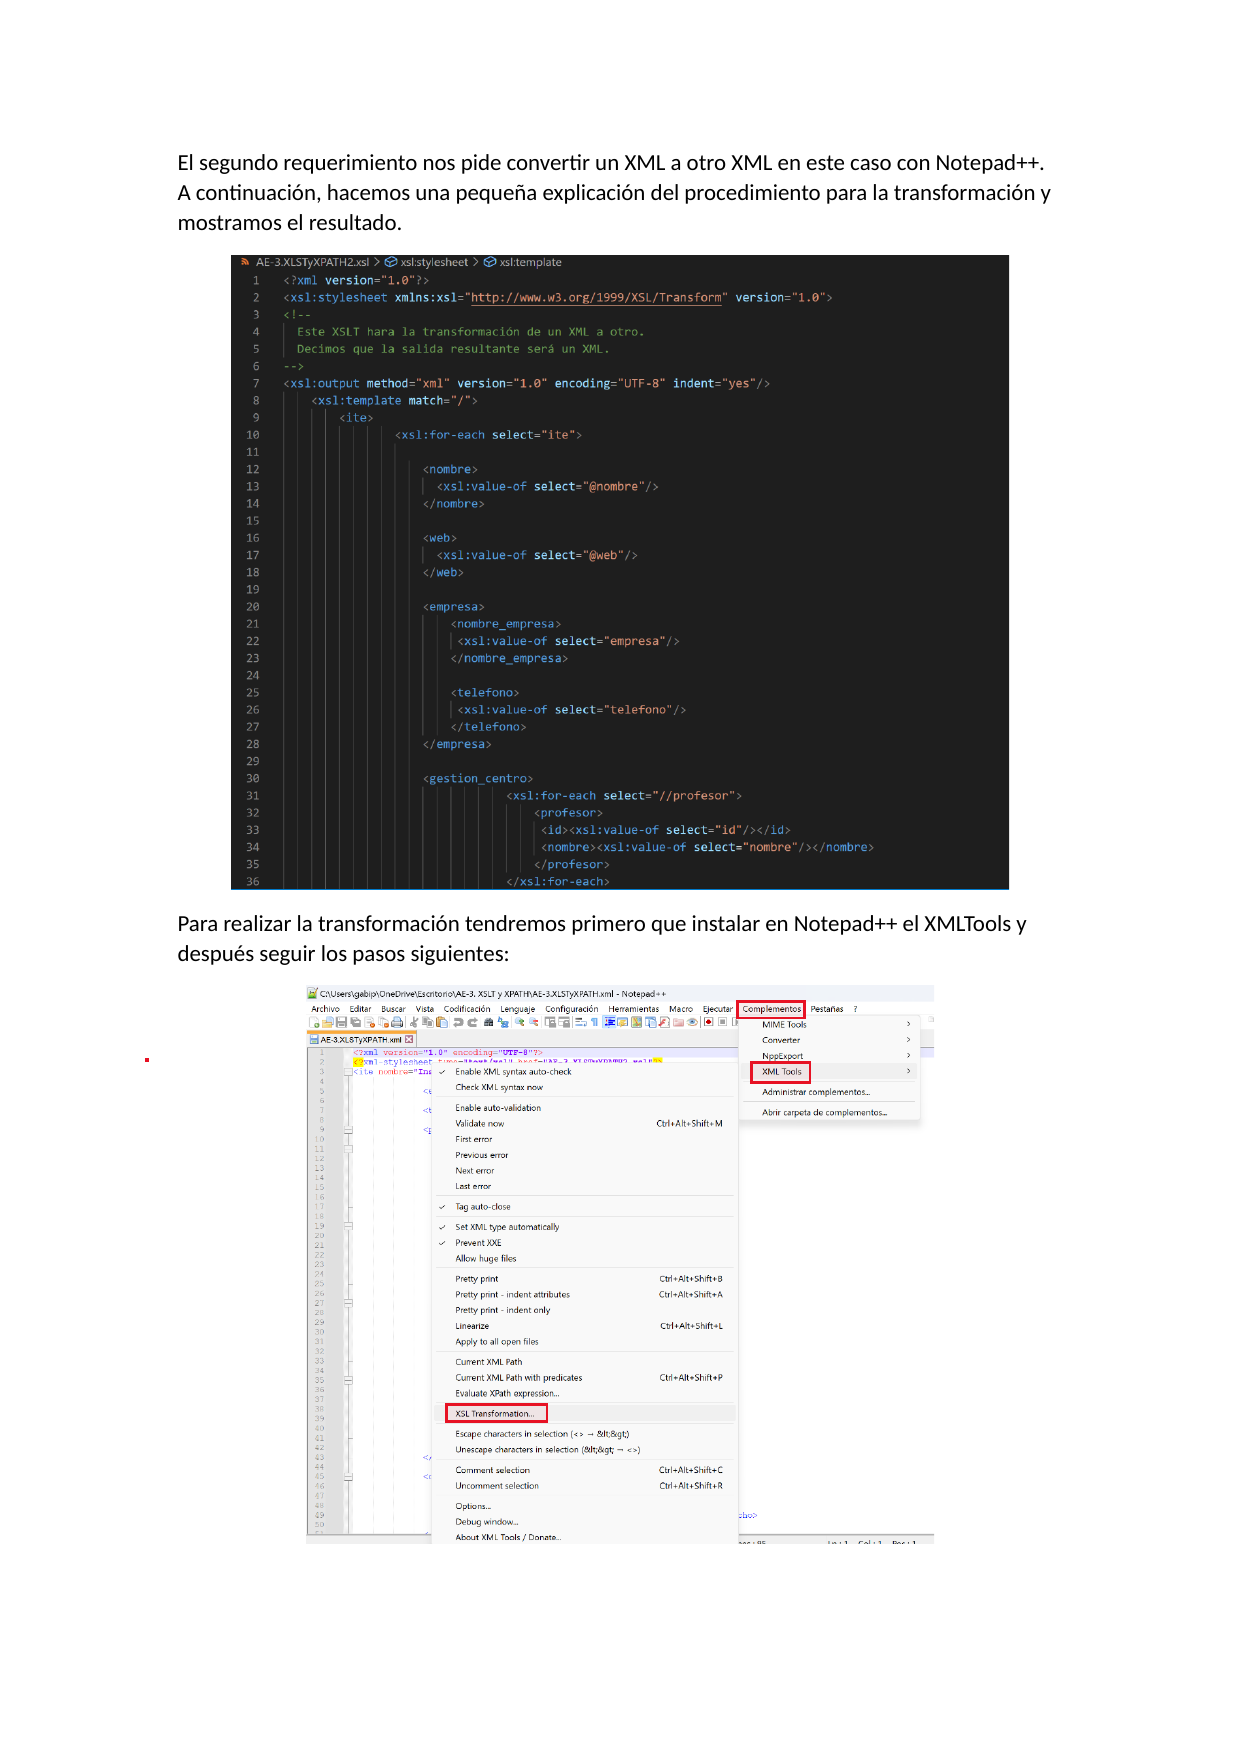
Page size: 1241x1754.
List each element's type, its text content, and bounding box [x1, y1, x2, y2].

picture [231, 255, 1010, 890]
picture [306, 985, 935, 1544]
text Para realizar la transformación tendremos primero que instalar en Notepad++ el XMLTools y después seguir los pasos siguientes: [177, 909, 1063, 967]
text El segundo requerimiento nos pide convertir un XML a otro XML en este caso con Notepad++. A continuación, hacemos una pequeña explicación del procedimiento para la transformación y mostramos el resultado. [177, 148, 1063, 236]
